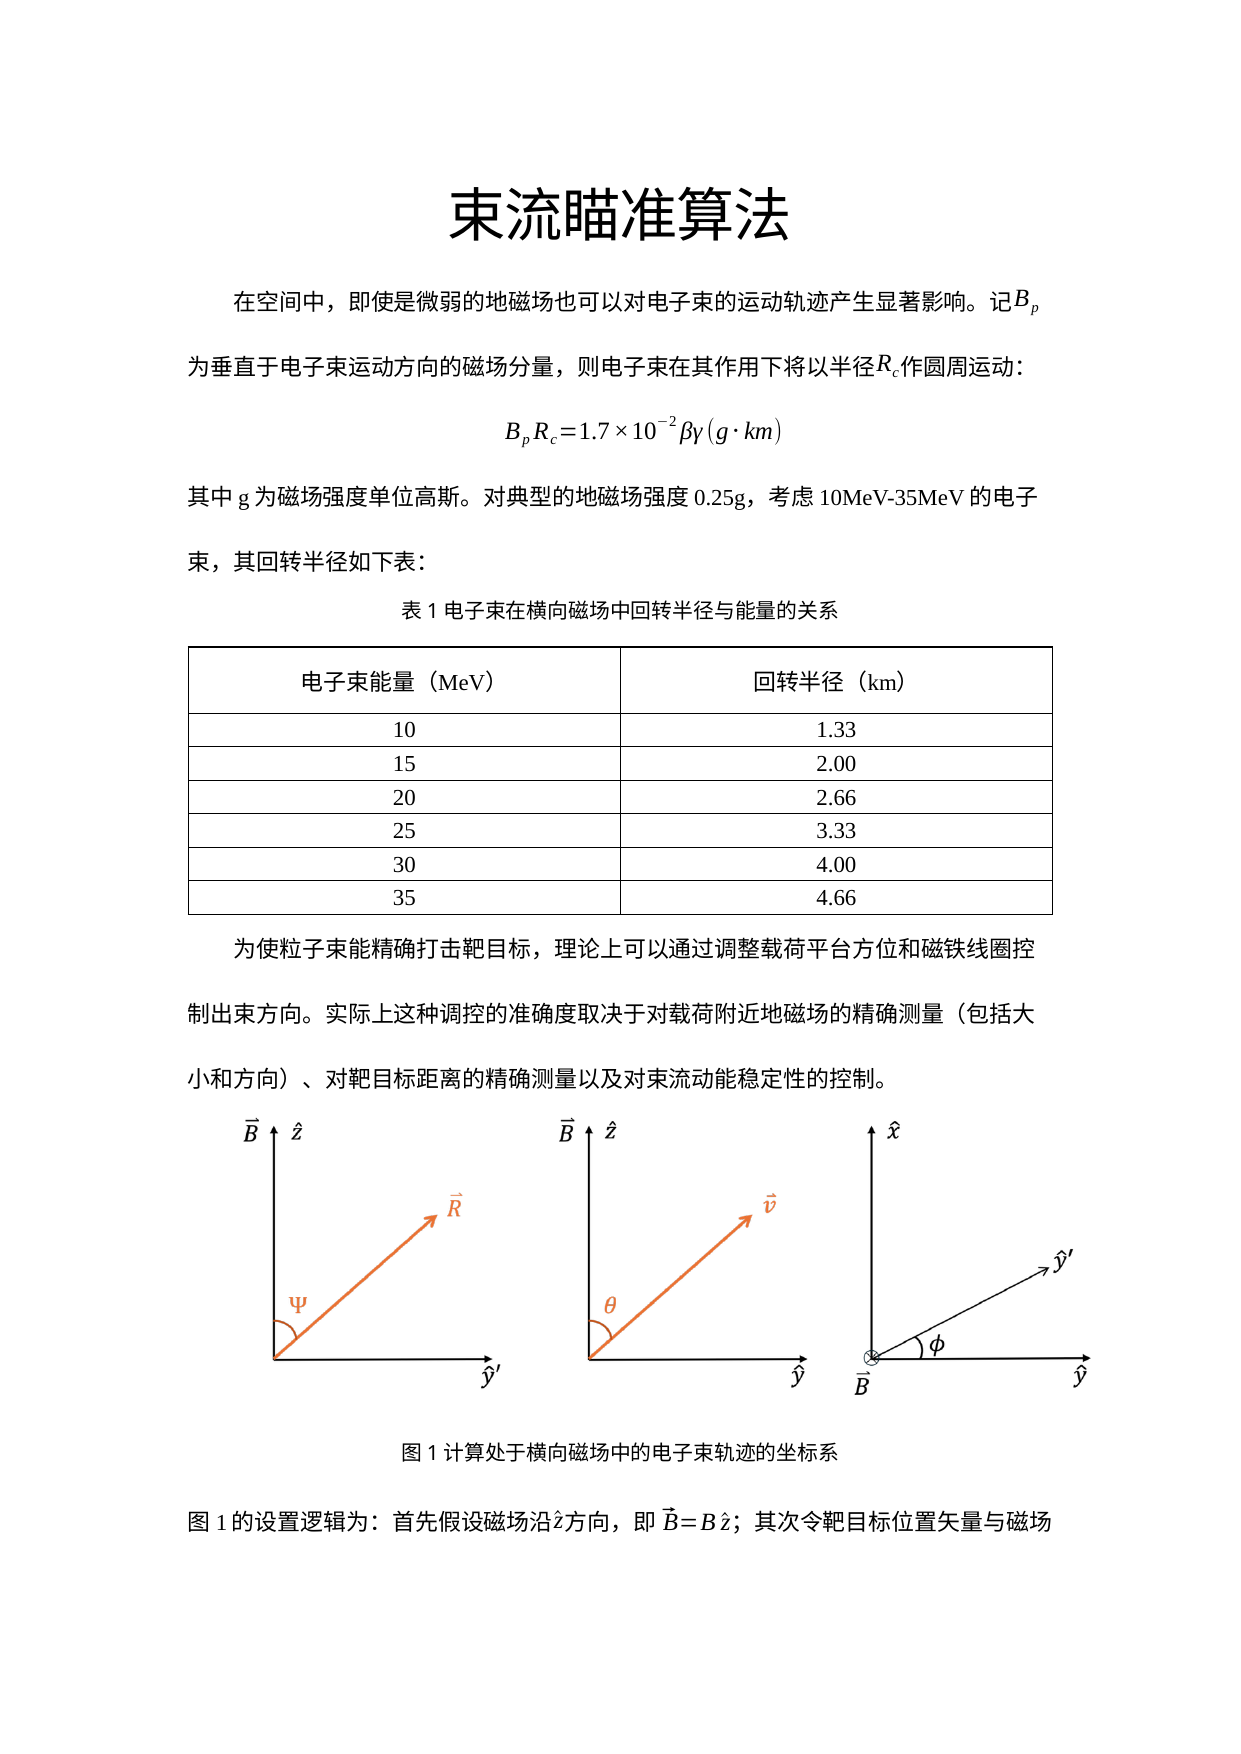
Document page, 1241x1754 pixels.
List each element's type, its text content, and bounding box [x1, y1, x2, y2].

text 其中g为磁场强度单位高斯。对典型的地磁场强度0.25g，考虑10MeV-35MeV的电子束，其回转半径如下表： [187, 463, 1053, 593]
table_header 电子束能量（MeV） [189, 648, 620, 712]
table_cell 10 [189, 714, 620, 746]
table_cell 2.66 [621, 781, 1052, 813]
picture [233, 1109, 1099, 1406]
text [187, 1488, 1053, 1553]
table_cell 30 [189, 848, 620, 880]
table_cell 3.33 [621, 814, 1052, 847]
table_cell 4.66 [621, 881, 1052, 914]
table_cell 1.33 [621, 714, 1052, 746]
table_cell 2.00 [621, 747, 1052, 779]
title 束流瞄准算法 [187, 162, 1053, 259]
text 为使粒子束能精确打击靶目标，理论上可以通过调整载荷平台方位和磁铁线圈控制出束方向。实际上这种调控的准确度取决于对载荷附近地磁场的精确测量（包括大小和方向）、对靶目标距离的精确测量以及对束流动能稳定性的控制。 [187, 915, 1053, 1110]
table_cell 20 [189, 781, 620, 813]
table_cell 15 [189, 747, 620, 779]
table_cell 4.00 [621, 848, 1052, 880]
table_header 回转半径（km） [621, 648, 1052, 712]
text 在空间中，即使是微弱的地磁场也可以对电子束的运动轨迹产生显著影响。记为垂直于电子束运动方向的磁场分量，则电子束在其作用下将以半径作圆周运动： [187, 268, 1053, 398]
table_cell 25 [189, 814, 620, 847]
text 表 1 电子束在横向磁场中回转半径与能量的关系 [187, 593, 1053, 625]
text 图 1 计算处于横向磁场中的电子束轨迹的坐标系 [187, 1435, 1053, 1467]
table_cell 35 [189, 881, 620, 914]
